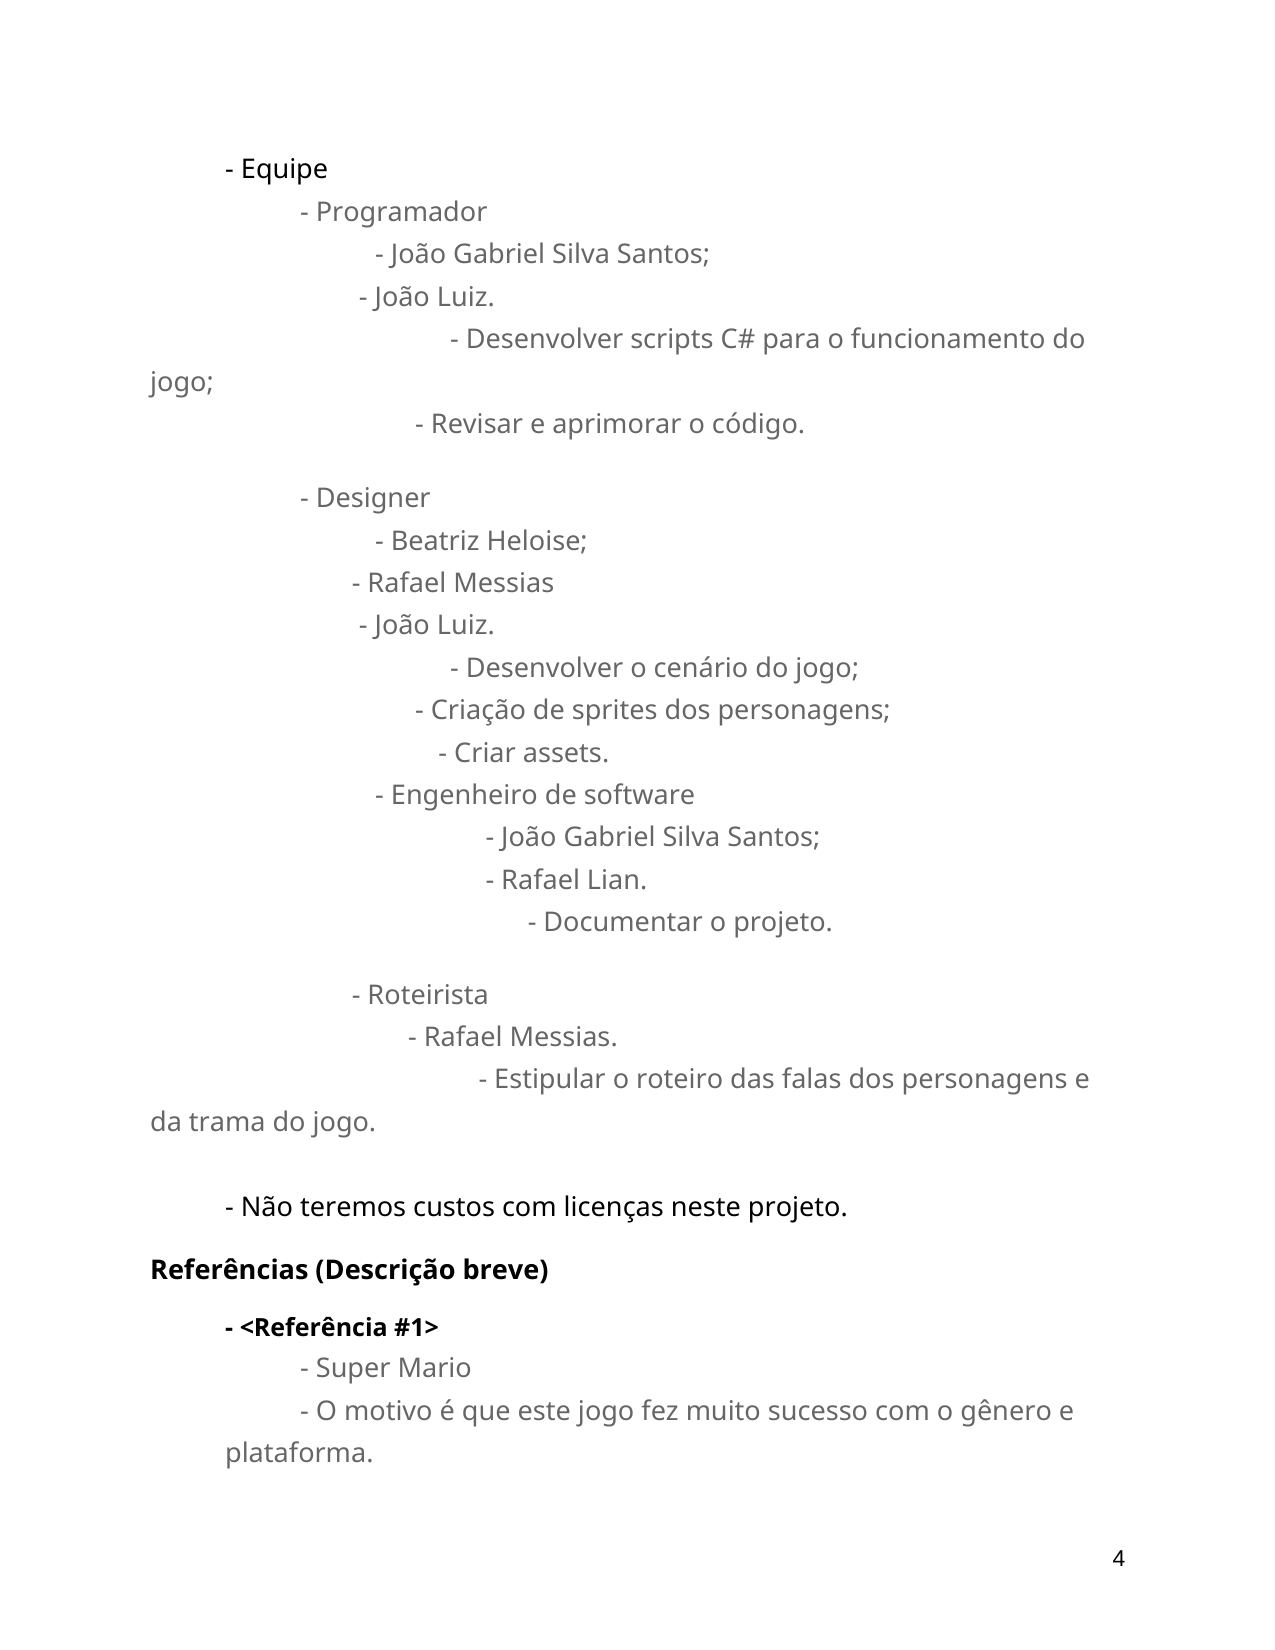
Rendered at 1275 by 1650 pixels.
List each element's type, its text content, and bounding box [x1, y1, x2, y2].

text - Revisar e aprimorar o código. [150, 404, 1125, 441]
text - Criação de sprites dos personagens; [150, 691, 1125, 727]
text - Desenvolver o cenário do jogo; [150, 648, 1125, 685]
text - Programador [150, 192, 1125, 229]
text - João Gabriel Silva Santos; [150, 235, 1125, 272]
text - Rafael Lian. [150, 860, 1125, 897]
text - João Luiz. [150, 606, 1125, 643]
text - Criar assets. [150, 733, 1125, 770]
text - Engenheiro de software [150, 775, 1125, 812]
text - Estipular o roteiro das falas dos personagens e da trama do jogo. [150, 1060, 1125, 1139]
text - Não teremos custos com licenças neste projeto. [150, 1187, 1125, 1224]
text - Documentar o projeto. [150, 903, 1125, 939]
text - Designer [225, 479, 1125, 516]
text - Beatriz Heloise; [150, 521, 1125, 558]
text - Rafael Messias. [150, 1018, 1125, 1054]
text - Super Mario [150, 1349, 1125, 1386]
text - João Gabriel Silva Santos; [150, 818, 1125, 855]
text - O motivo é que este jogo fez muito sucesso com o gênero e plataforma. [225, 1391, 1125, 1470]
text - Roteirista [150, 975, 1125, 1012]
text - Equipe [150, 150, 1125, 187]
subtitle Referências (Descrição breve) [150, 1250, 1125, 1287]
text - João Luiz. [150, 277, 1125, 314]
text - Desenvolver scripts C# para o funcionamento do jogo; [150, 319, 1125, 399]
subtitle - <Referência #1> [150, 1309, 1125, 1343]
text - Rafael Messias [150, 563, 1125, 600]
